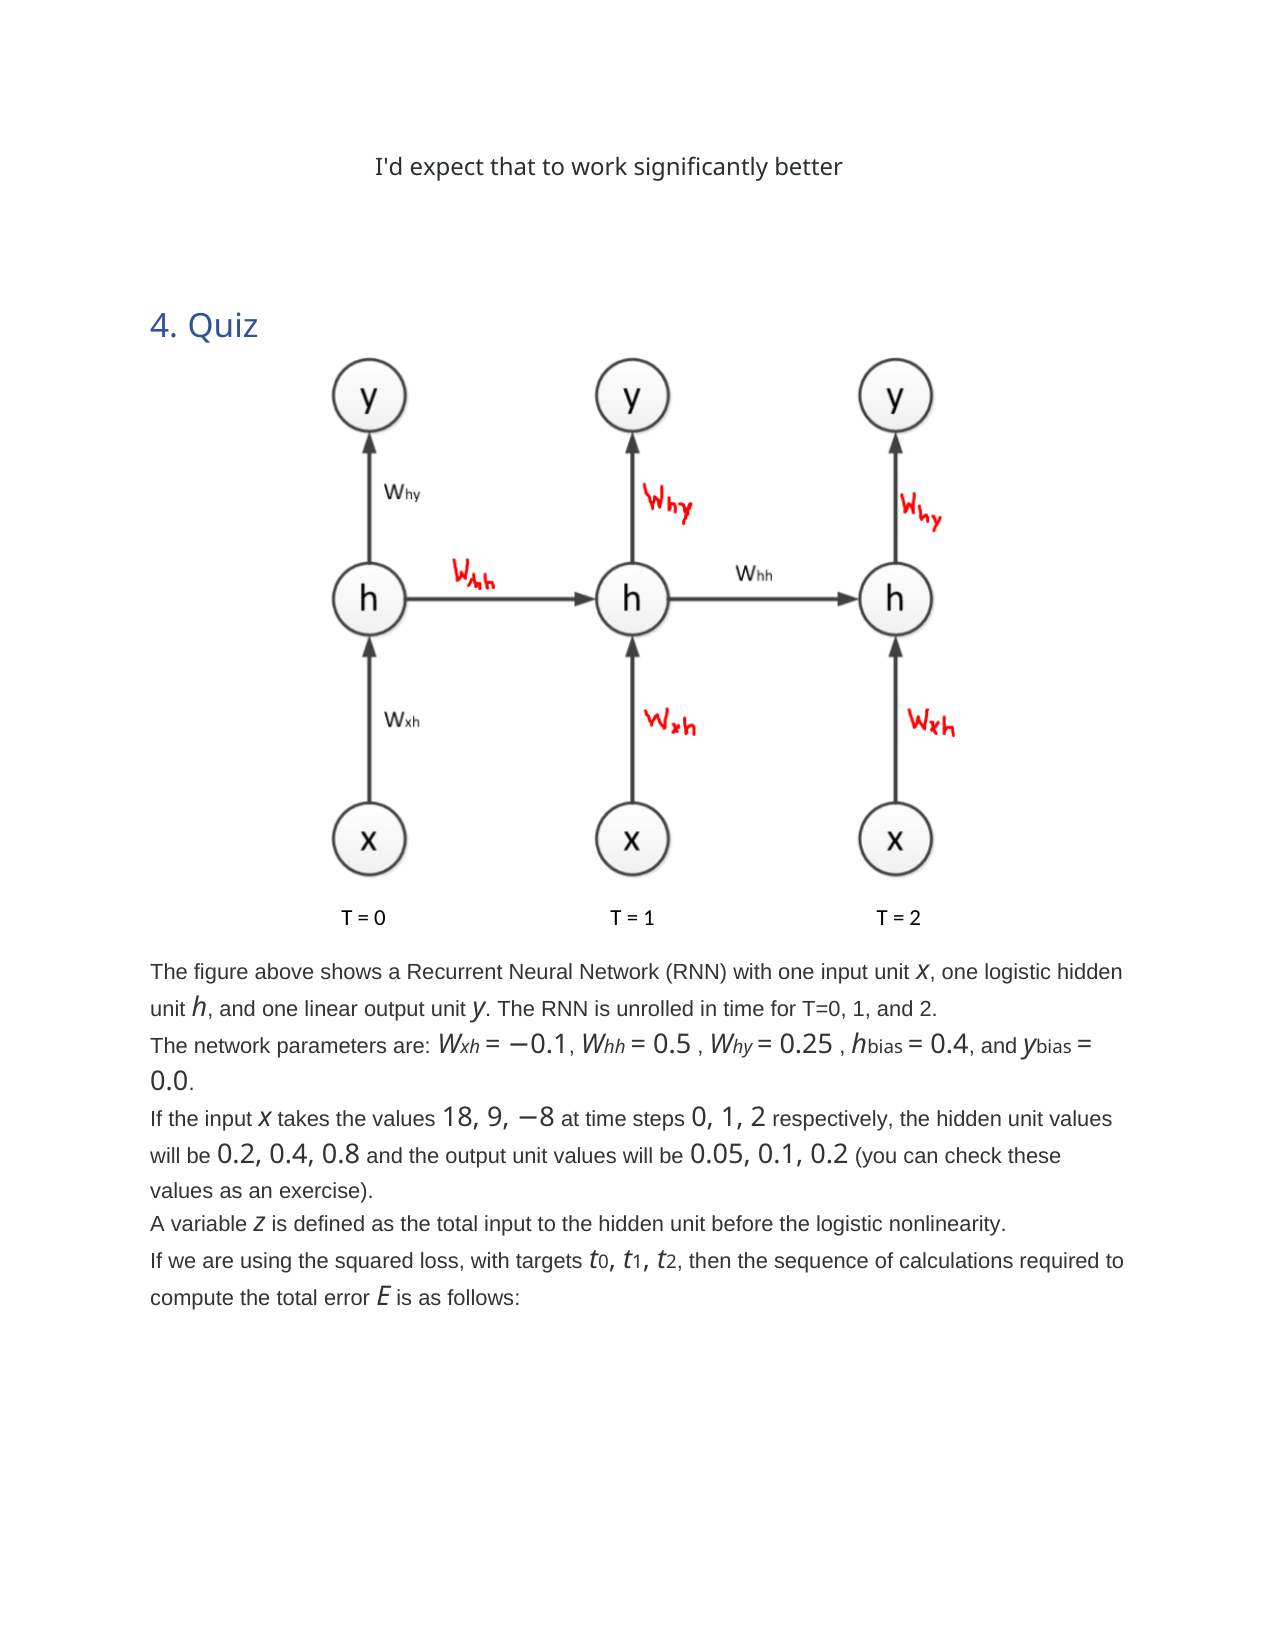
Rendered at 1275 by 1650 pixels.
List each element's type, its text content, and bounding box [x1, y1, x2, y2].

text The figure above shows a Recurrent Neural Network (RNN) with one input unit x, one logistic hidden unit h, and one linear output unit y. The RNN is unrolled in time for T=0, 1, and 2. [150, 950, 1125, 1024]
text A variable z is defined as the total input to the hidden unit before the logistic nonlinearity. [150, 1203, 1125, 1240]
picture [320, 350, 955, 885]
text I'd expect that to work significantly better [375, 150, 1125, 183]
subtitle Quiz [150, 302, 1125, 347]
text If the input x takes the values 18, 9, −8 at time steps 0, 1, 2 respectively, the hidden unit values will be 0.2, 0.4, 0.8 and the output unit values will be 0.05, 0.1, 0.2 (you can check these values as an exercise). [150, 1098, 1125, 1203]
text The network parameters are: Wxh = −0.1, Whh = 0.5 , Why = 0.25 , hbias = 0.4, and ybias = 0.0. [150, 1024, 1125, 1098]
text T = 0 T = 1 T = 2 [150, 903, 1125, 932]
text If we are using the squared loss, with targets t0, t1, t2, then the sequence of calculations required to compute the total error E is as follows: [150, 1240, 1125, 1313]
